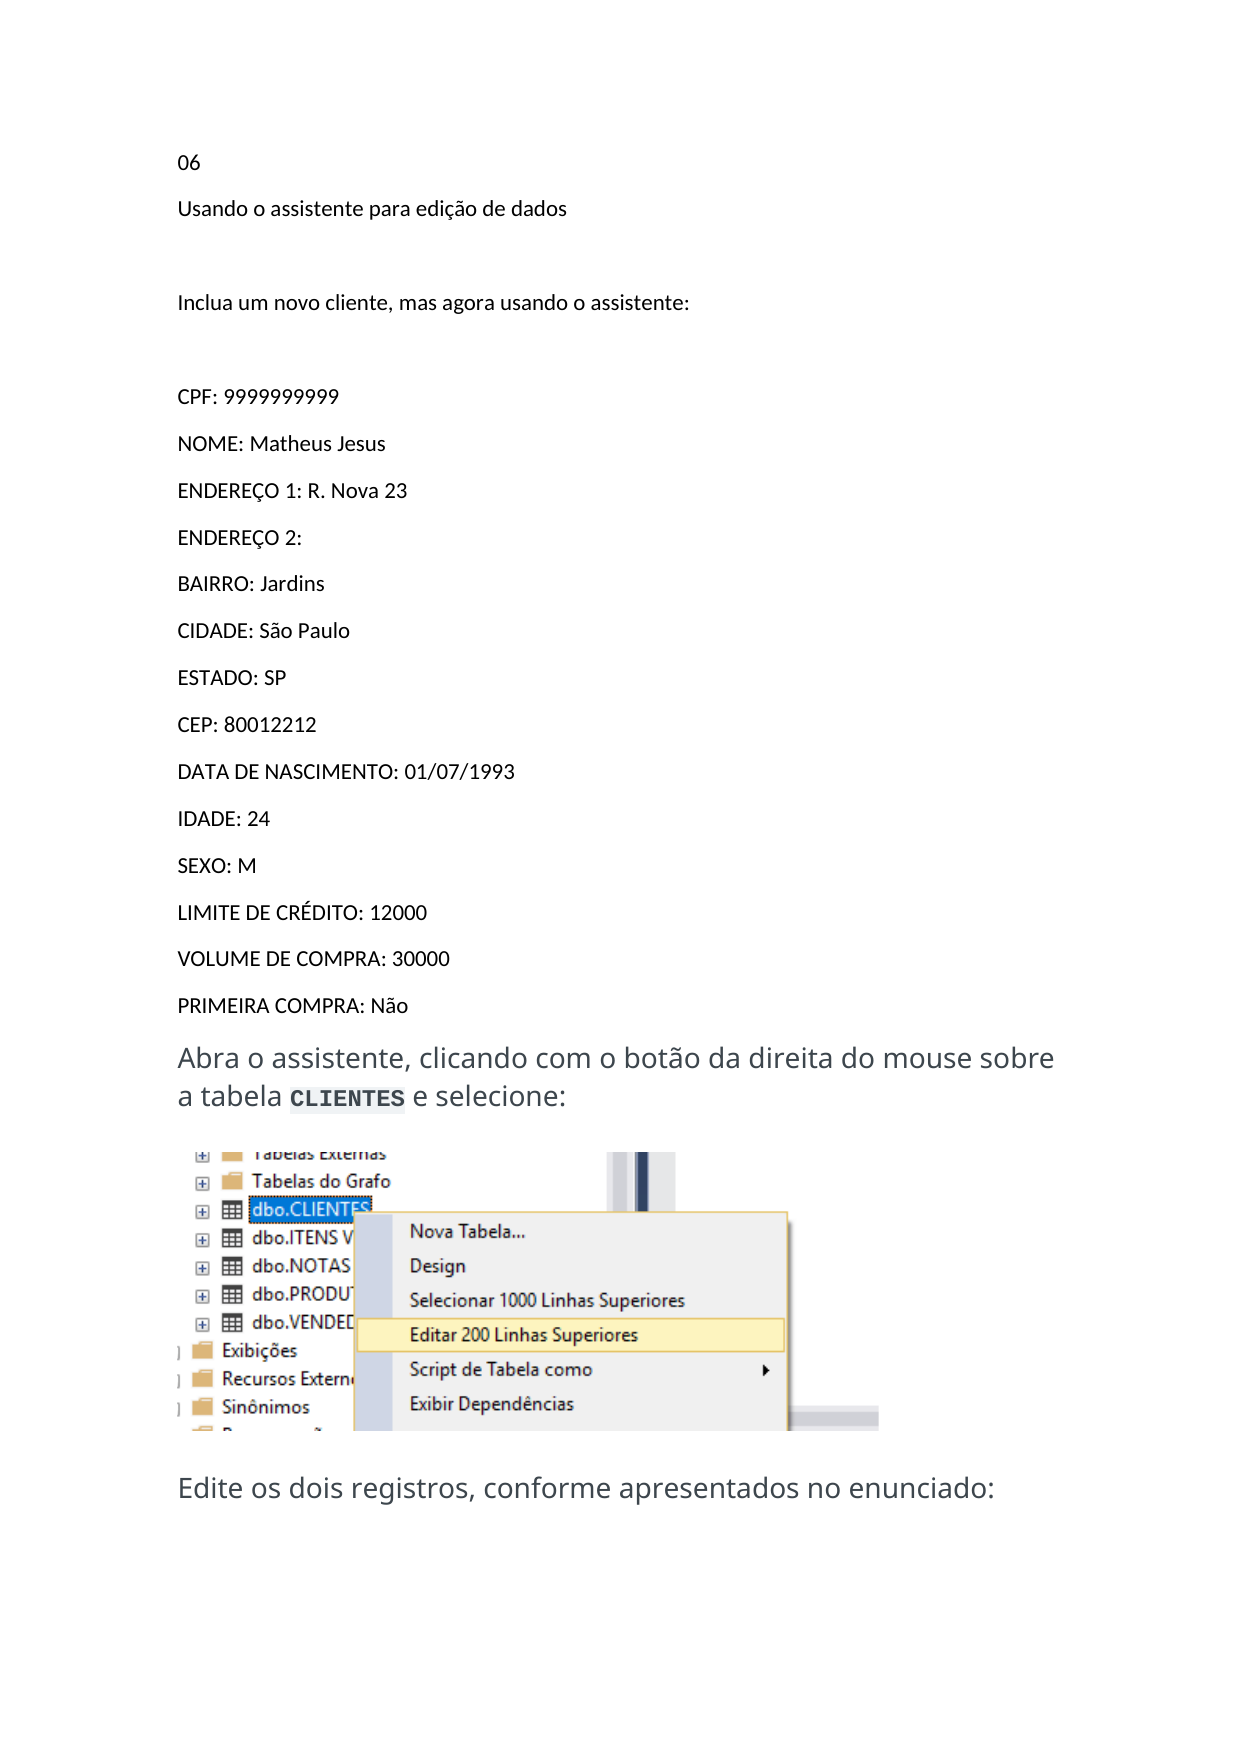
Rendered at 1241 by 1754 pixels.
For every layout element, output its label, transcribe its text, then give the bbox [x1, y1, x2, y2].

text BAIRRO: Jardins [177, 569, 1063, 597]
text LIMITE DE CRÉDITO: 12000 [177, 898, 1063, 926]
text Edite os dois registros, conforme apresentados no enunciado: [177, 1468, 1063, 1506]
text Usando o assistente para edição de dados [177, 194, 1063, 222]
text Inclua um novo cliente, mas agora usando o assistente: [177, 288, 1063, 316]
text PRIMEIRA COMPRA: Não [177, 991, 1063, 1019]
text VOLUME DE COMPRA: 30000 [177, 944, 1063, 972]
text 06 [177, 148, 1063, 176]
text SEXO: M [177, 851, 1063, 879]
text DATA DE NASCIMENTO: 01/07/1993 [177, 757, 1063, 785]
picture [177, 1152, 879, 1431]
text CIDADE: São Paulo [177, 616, 1063, 644]
text CEP: 80012212 [177, 710, 1063, 738]
text ENDEREÇO 1: R. Nova 23 [177, 476, 1063, 504]
text IDADE: 24 [177, 804, 1063, 832]
text CPF: 9999999999 [177, 382, 1063, 410]
text NOME: Matheus Jesus [177, 429, 1063, 457]
text ESTADO: SP [177, 663, 1063, 691]
text Abra o assistente, clicando com o botão da direita do mouse sobre a tabela CLIENTES e selecione: [177, 1038, 1063, 1115]
text ENDEREÇO 2: [177, 523, 1063, 551]
